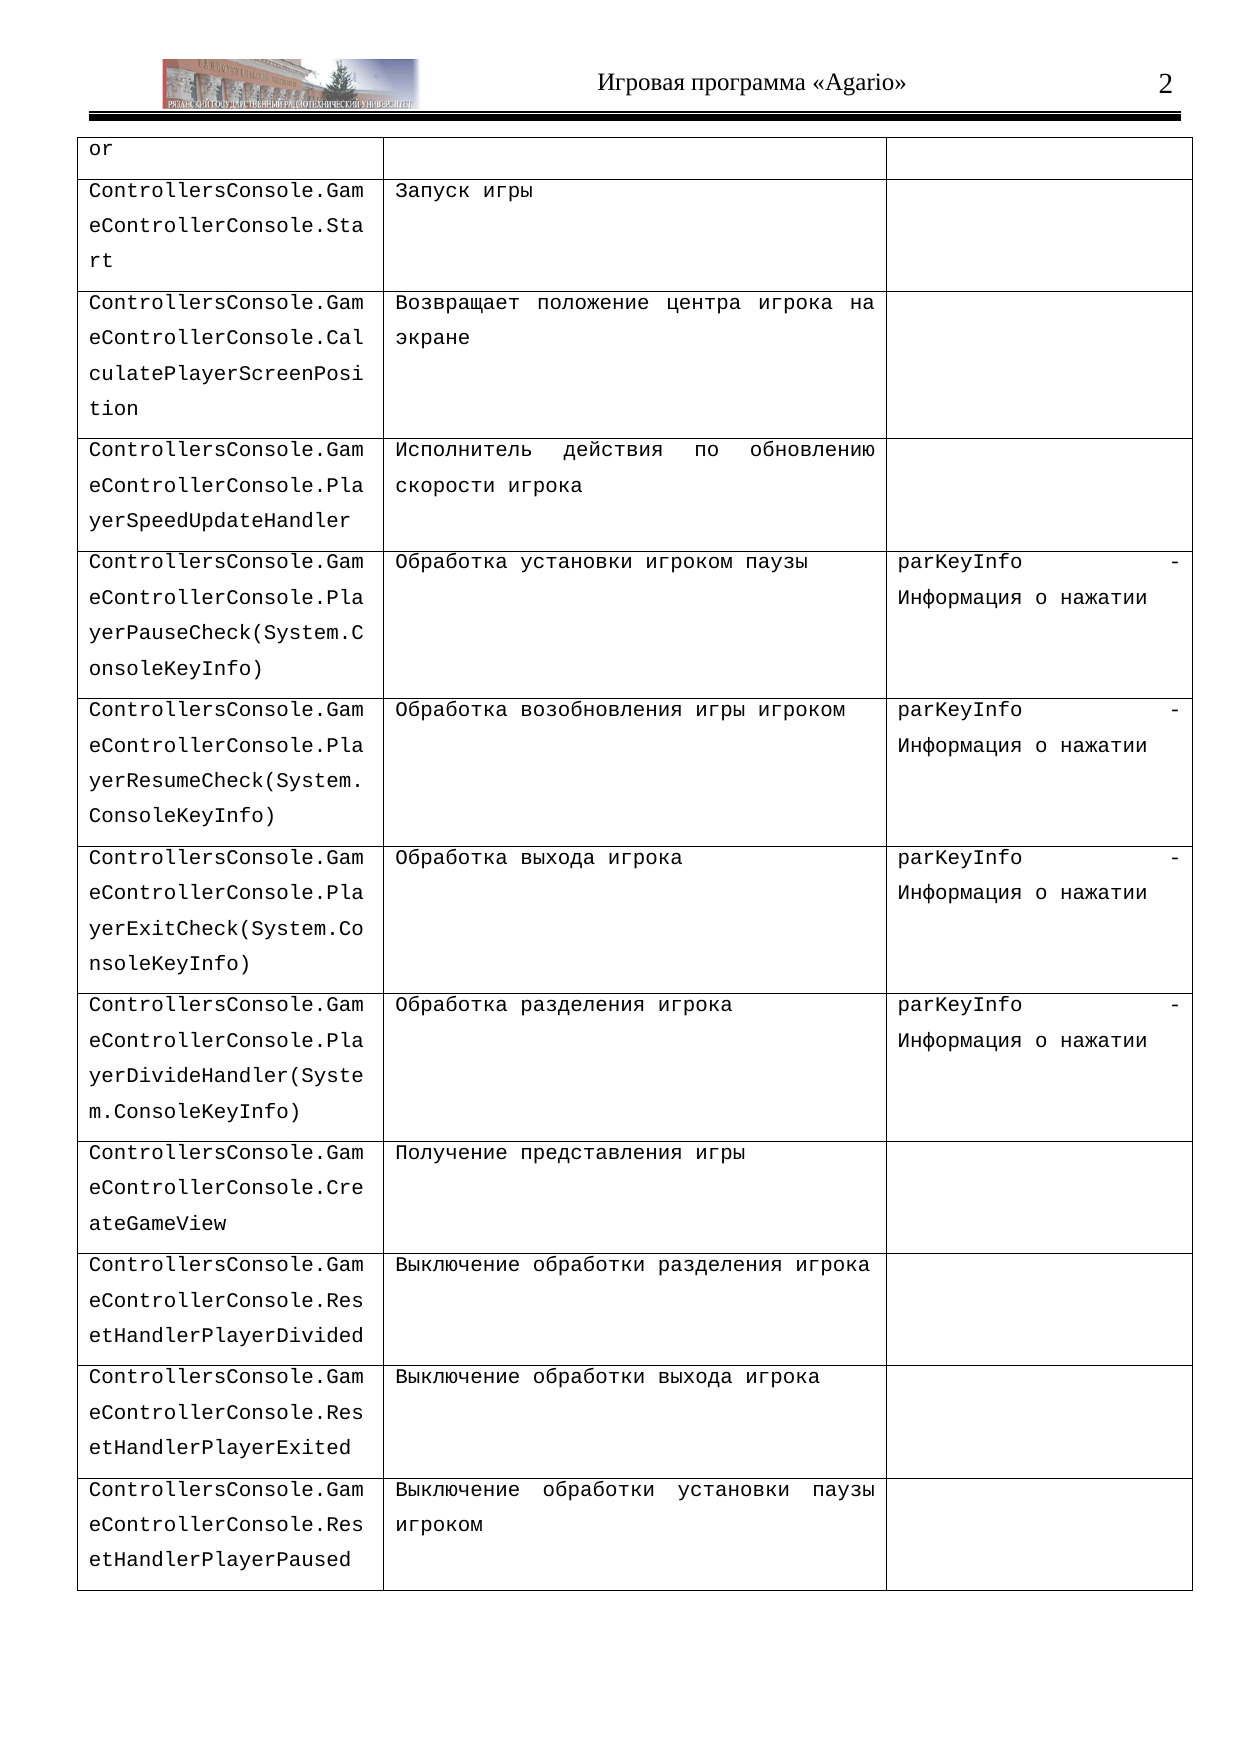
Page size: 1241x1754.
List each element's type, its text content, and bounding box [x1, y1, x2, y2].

table_cell Обработка возобновления игры игроком [384, 699, 886, 846]
table_cell Выключение обработки установки паузы игроком [384, 1479, 886, 1590]
table_cell [887, 439, 1192, 551]
table_cell ControllersConsole.GameControllerConsole.PlayerResumeCheck(System.ConsoleKeyInfo) [78, 699, 383, 846]
table_cell Обработка установки игроком паузы [384, 552, 886, 698]
table_cell Запуск игры [384, 180, 886, 291]
table_cell Выключение обработки выхода игрока [384, 1366, 886, 1477]
table_cell [887, 1142, 1192, 1253]
table_cell [887, 138, 1192, 178]
table_cell [887, 180, 1192, 291]
table_cell ControllersConsole.GameControllerConsole.ResetHandlerPlayerExited [78, 1366, 383, 1477]
table_cell ControllersConsole.GameControllerConsole.ResetHandlerPlayerPaused [78, 1479, 383, 1590]
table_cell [78, 138, 383, 178]
table_cell [887, 1366, 1192, 1477]
table_cell ControllersConsole.GameControllerConsole.ResetHandlerPlayerDivided [78, 1254, 383, 1365]
table_cell parKeyInfo - Информация о нажатии [887, 552, 1192, 698]
table_cell ControllersConsole.GameControllerConsole.PlayerExitCheck(System.ConsoleKeyInfo) [78, 847, 383, 993]
table_cell ControllersConsole.GameControllerConsole.PlayerSpeedUpdateHandler [78, 439, 383, 551]
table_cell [384, 138, 886, 178]
table_cell [887, 1254, 1192, 1365]
table_cell [887, 292, 1192, 438]
table_cell Возвращает положение центра игрока на экране [384, 292, 886, 438]
table_cell parKeyInfo - Информация о нажатии [887, 994, 1192, 1141]
table_cell ControllersConsole.GameControllerConsole.CalculatePlayerScreenPosition [78, 292, 383, 438]
table_cell ControllersConsole.GameControllerConsole.CreateGameView [78, 1142, 383, 1253]
table_cell Обработка разделения игрока [384, 994, 886, 1141]
table_cell parKeyInfo - Информация о нажатии [887, 847, 1192, 993]
table_cell ControllersConsole.GameControllerConsole.Start [78, 180, 383, 291]
table_cell Получение представления игры [384, 1142, 886, 1253]
table_cell [887, 1479, 1192, 1590]
picture [162, 59, 421, 109]
table_cell parKeyInfo - Информация о нажатии [887, 699, 1192, 846]
table_cell Обработка выхода игрока [384, 847, 886, 993]
table_cell Исполнитель действия по обновлению скорости игрока [384, 439, 886, 551]
table_cell ControllersConsole.GameControllerConsole.PlayerDivideHandler(System.ConsoleKeyInfo) [78, 994, 383, 1141]
table_cell ControllersConsole.GameControllerConsole.PlayerPauseCheck(System.ConsoleKeyInfo) [78, 552, 383, 698]
table_cell Выключение обработки разделения игрока [384, 1254, 886, 1365]
